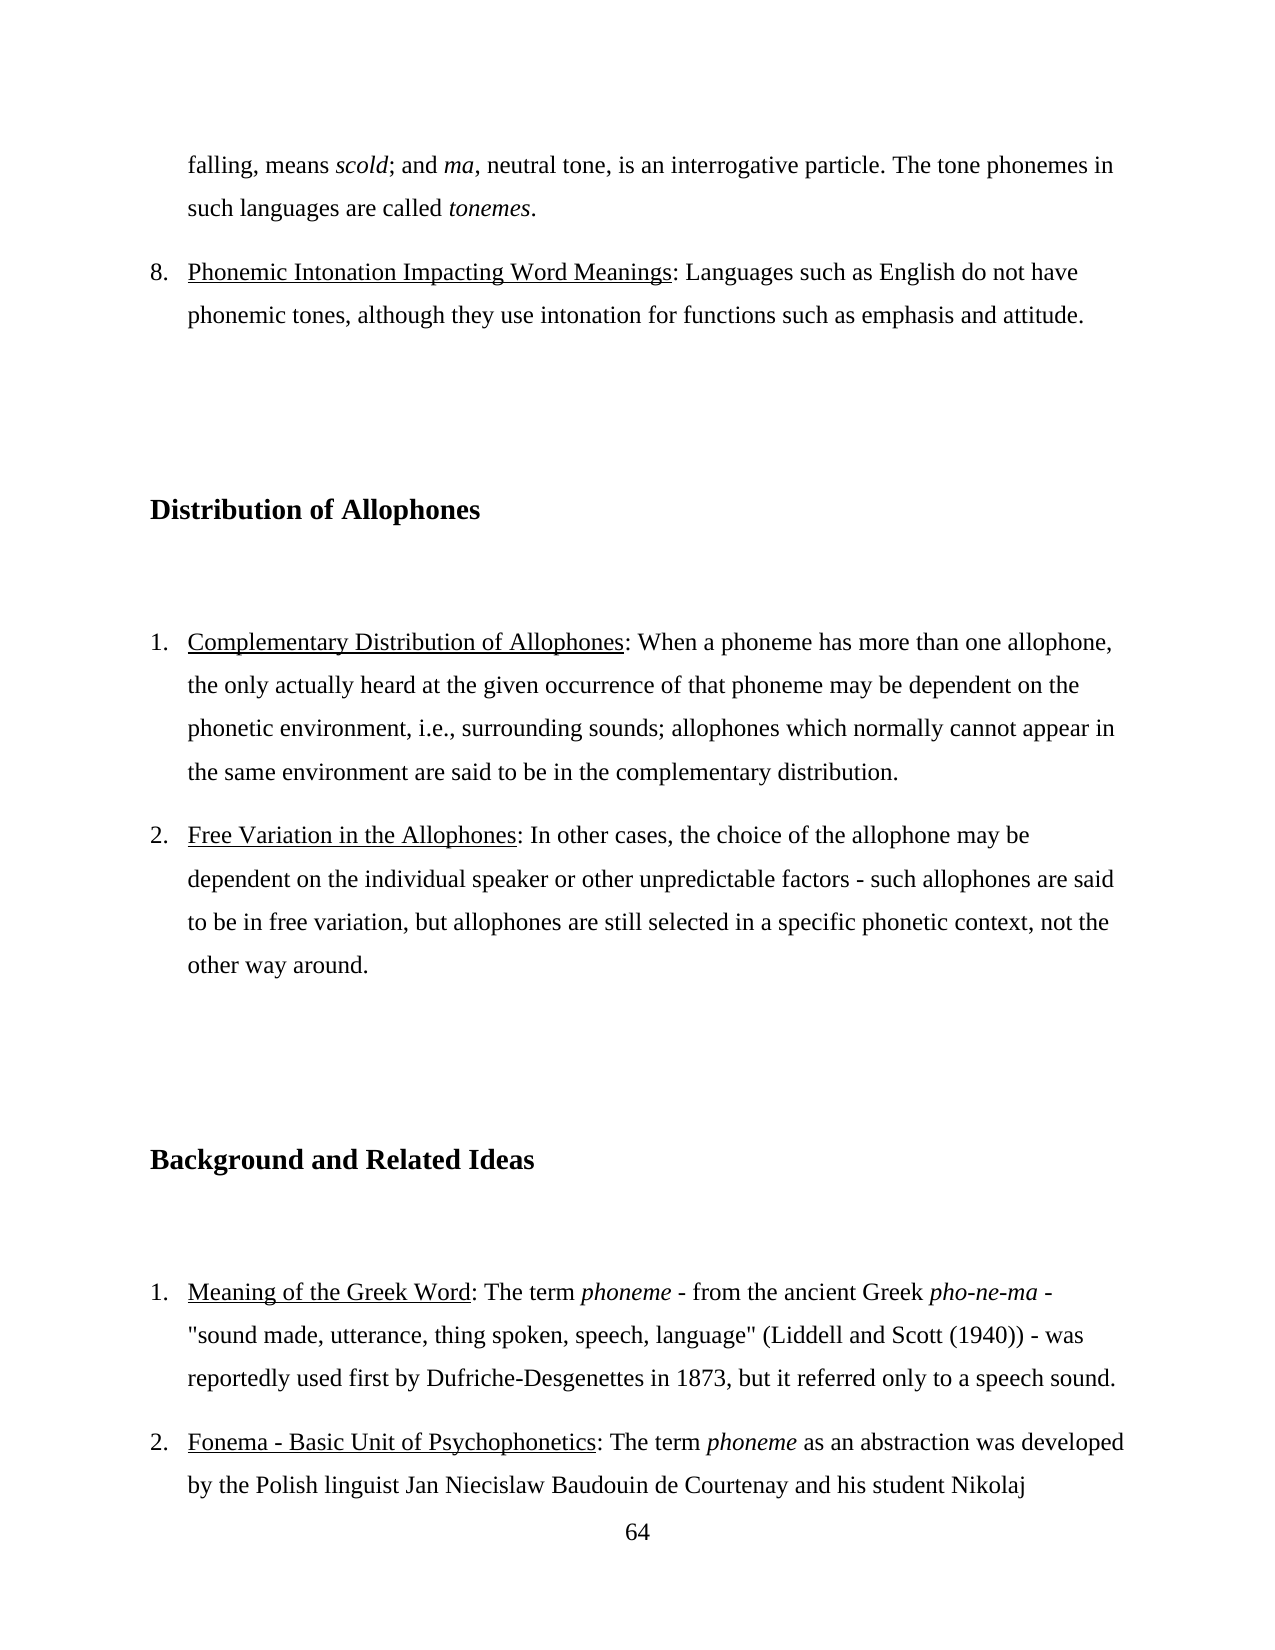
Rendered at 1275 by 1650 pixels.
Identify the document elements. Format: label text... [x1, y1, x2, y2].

list Meaning of the Greek Word: The term phoneme - from the ancient Greek pho-ne-ma - "sound made, utterance, thing spoken, speech, language" (Liddell and Scott (1940)) - was reportedly used first by Dufriche-Desgenettes in 1873, but it referred only to a speech sound. [150, 1277, 1125, 1392]
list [150, 1427, 1125, 1499]
list Phonemic Intonation Impacting Word Meanings: Languages such as English do not have phonemic tones, although they use intonation for functions such as emphasis and attitude. [150, 257, 1125, 329]
list Complementary Distribution of Allophones: When a phoneme has more than one allophone, the only actually heard at the given occurrence of that phoneme may be dependent on the phonetic environment, i.e., surrounding sounds; allophones which normally cannot appear in the same environment are said to be in the complementary distribution. [150, 627, 1125, 785]
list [150, 150, 1125, 222]
text Distribution of Allophones [150, 492, 1125, 526]
text Background and Related Ideas [150, 1142, 1125, 1175]
list Free Variation in the Allophones: In other cases, the choice of the allophone may be dependent on the individual speaker or other unpredictable factors - such allophones are said to be in free variation, but allophones are still selected in a specific phonetic context, not the other way around. [150, 821, 1125, 979]
